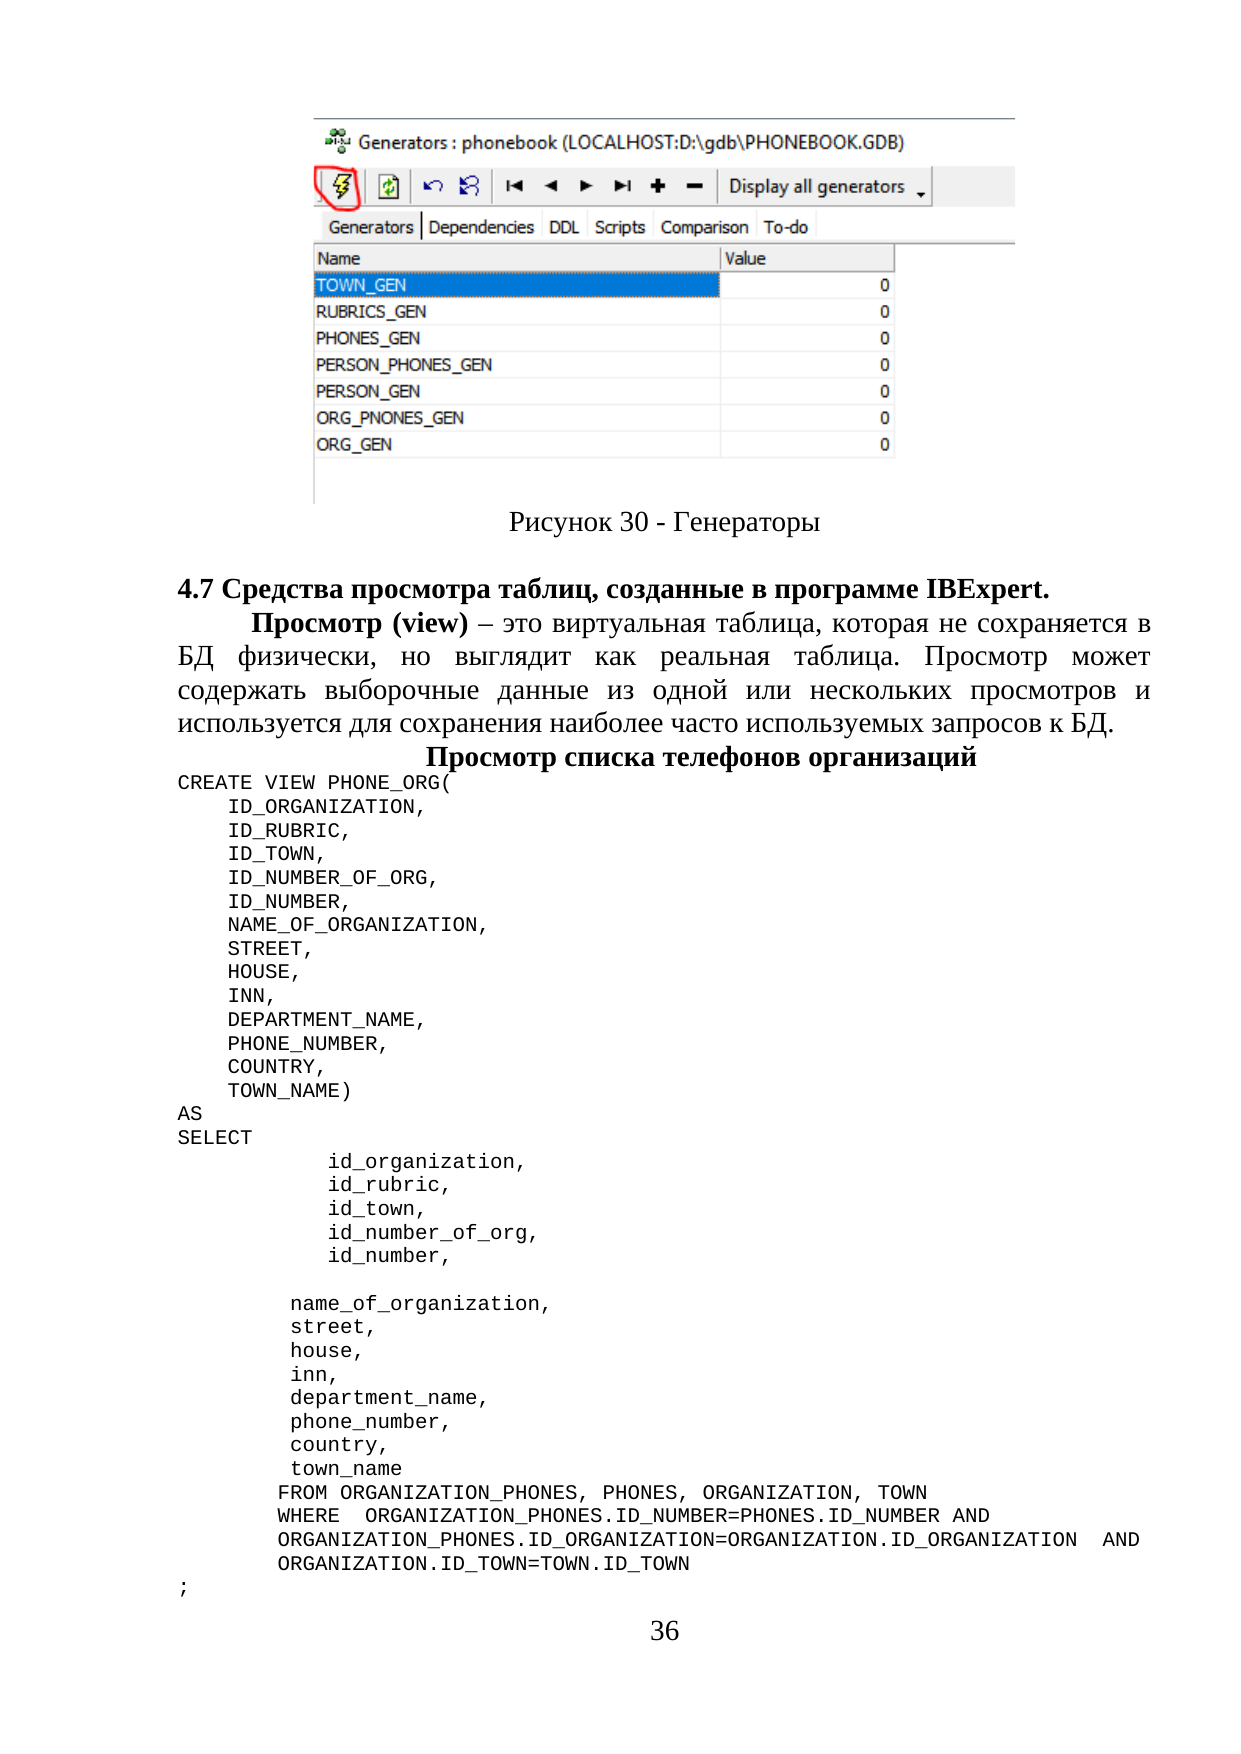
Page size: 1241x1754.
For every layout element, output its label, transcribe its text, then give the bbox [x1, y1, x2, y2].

text inn, [177, 1363, 1152, 1387]
text DEPARTMENT_NAME, [177, 1009, 1152, 1032]
text ID_TOWN, [177, 843, 1152, 867]
text ID_ORGANIZATION, [177, 796, 1152, 820]
text street, [177, 1316, 1152, 1340]
text phone_number, [177, 1411, 1152, 1434]
text id_number_of_org, [177, 1222, 1152, 1245]
text id_number, [177, 1245, 1152, 1269]
text department_name, [177, 1387, 1152, 1411]
text AS [177, 1103, 1152, 1127]
text Просмотр (view) – это виртуальная таблица, которая не сохраняется в БД физически, но выглядит как реальная таблица. Просмотр может содержать выборочные данные из одной или нескольких просмотров и используется для сохранения наиболее часто используемых запросов к БД. [177, 605, 1152, 739]
text ID_RUBRIC, [177, 820, 1152, 843]
text PHONE_NUMBER, [177, 1032, 1152, 1056]
text NAME_OF_ORGANIZATION, [177, 914, 1152, 938]
text COUNTRY, [177, 1056, 1152, 1080]
text SELECT [177, 1127, 1152, 1151]
text STREET, [177, 938, 1152, 962]
text ID_NUMBER_OF_ORG, [177, 867, 1152, 891]
picture [313, 118, 1016, 504]
subtitle 4.7 Средства просмотра таблиц, созданные в программе IBExpert. [177, 571, 1152, 605]
text TOWN_NAME) [177, 1080, 1152, 1103]
text town_name [177, 1458, 1152, 1482]
text id_town, [177, 1198, 1152, 1222]
text house, [177, 1340, 1152, 1363]
text ORGANIZATION_PHONES.ID_ORGANIZATION=ORGANIZATION.ID_ORGANIZATION AND [177, 1529, 1152, 1553]
text id_rubric, [177, 1174, 1152, 1198]
text CREATE VIEW PHONE_ORG( [177, 772, 1152, 796]
text id_organization, [177, 1151, 1152, 1174]
text FROM ORGANIZATION_PHONES, PHONES, ORGANIZATION, TOWN [177, 1482, 1152, 1505]
text Рисунок 30 - Генераторы [177, 504, 1152, 538]
text country, [177, 1434, 1152, 1458]
text INN, [177, 985, 1152, 1009]
text ORGANIZATION.ID_TOWN=TOWN.ID_TOWN [177, 1553, 1152, 1576]
text ID_NUMBER, [177, 891, 1152, 914]
subtitle Просмотр списка телефонов организаций [177, 739, 1152, 772]
text ; [177, 1576, 1152, 1600]
text WHERE ORGANIZATION_PHONES.ID_NUMBER=PHONES.ID_NUMBER AND [177, 1505, 1152, 1529]
text HOUSE, [177, 962, 1152, 985]
text name_of_organization, [177, 1293, 1152, 1316]
